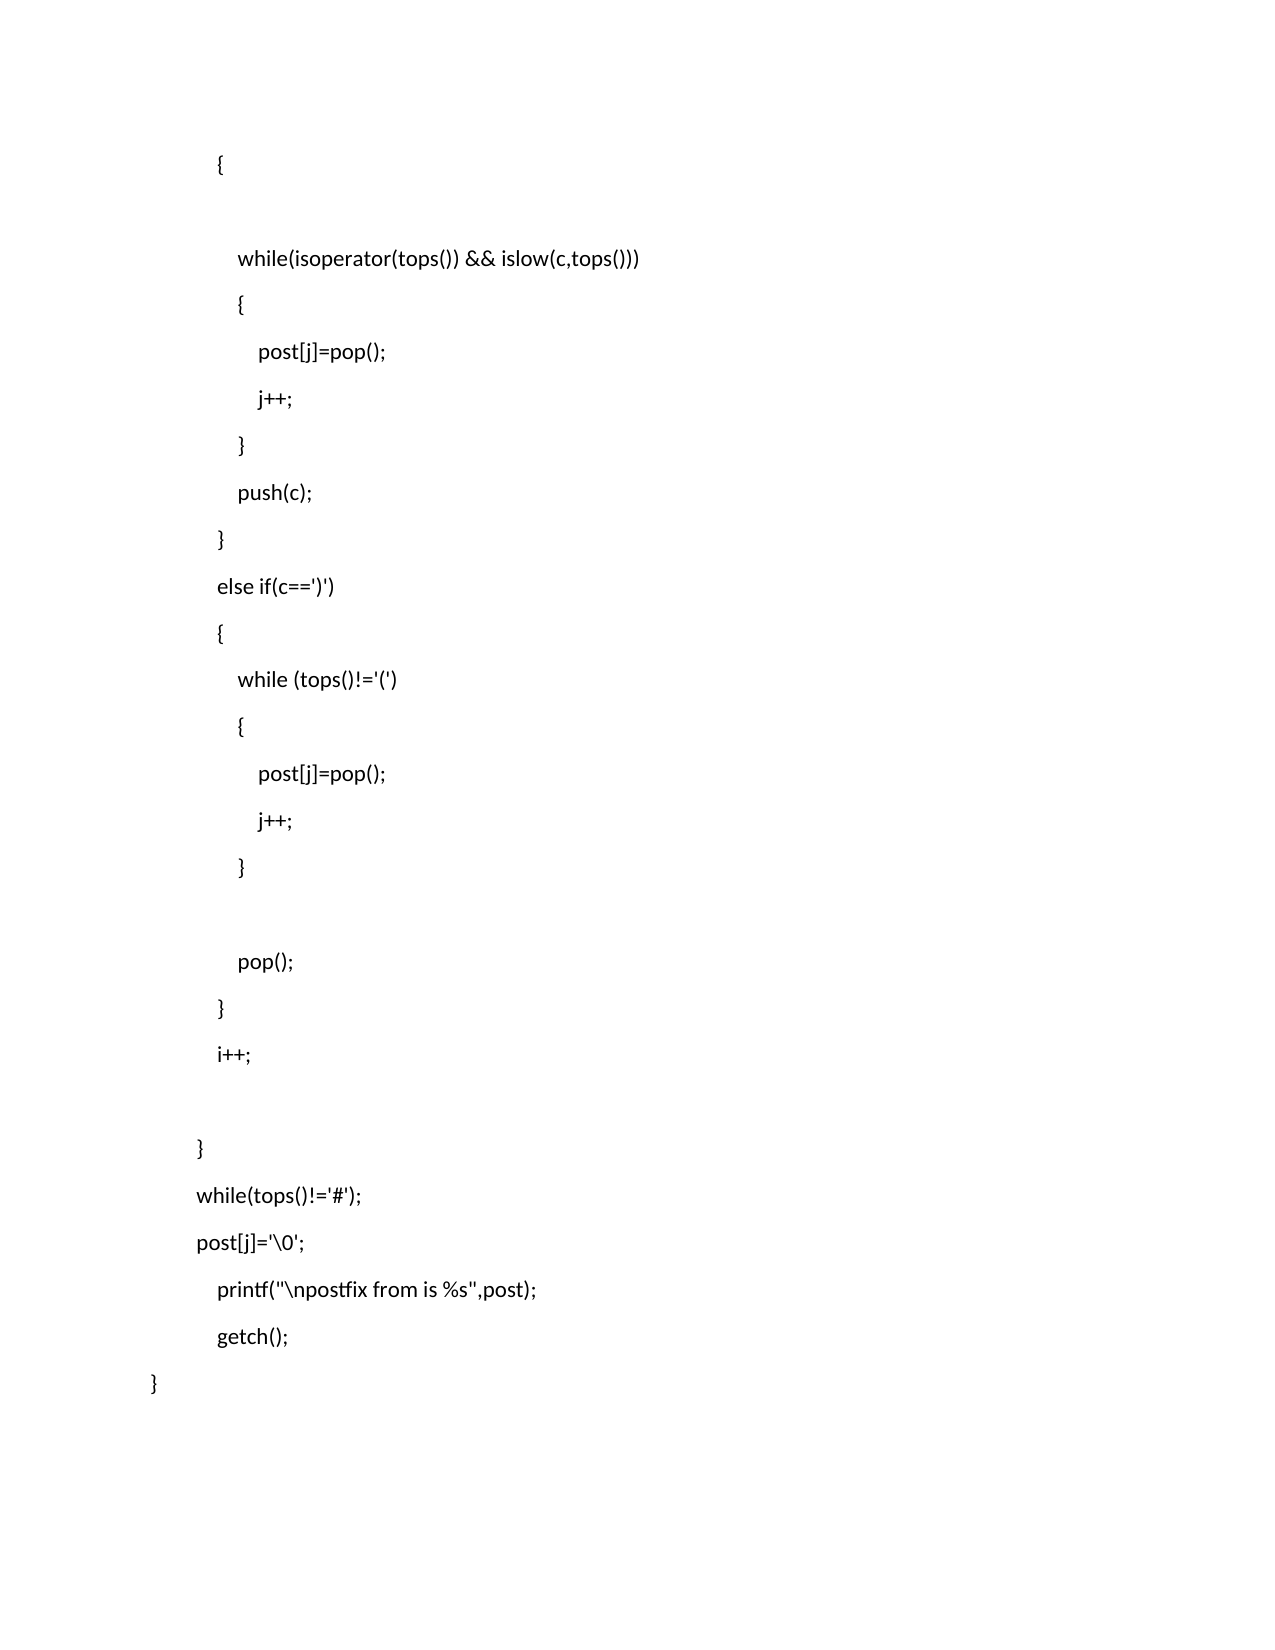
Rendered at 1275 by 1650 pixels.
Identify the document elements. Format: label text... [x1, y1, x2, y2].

text else if(c==')') [150, 572, 1125, 600]
text j++; [150, 384, 1125, 412]
text post[j]=pop(); [150, 337, 1125, 366]
text { [150, 150, 1125, 178]
text } [150, 853, 1125, 881]
text { [150, 712, 1125, 741]
text } [150, 994, 1125, 1022]
text printf("\npostfix from is %s",post); [150, 1275, 1125, 1303]
text post[j]=pop(); [150, 759, 1125, 787]
text i++; [150, 1041, 1125, 1069]
text } [150, 431, 1125, 459]
text while(tops()!='#'); [150, 1181, 1125, 1209]
text push(c); [150, 478, 1125, 506]
text } [150, 1369, 1125, 1397]
text getch(); [150, 1322, 1125, 1350]
text { [150, 291, 1125, 319]
text pop(); [150, 947, 1125, 975]
text post[j]='\0'; [150, 1228, 1125, 1256]
text while(isoperator(tops()) && islow(c,tops())) [150, 244, 1125, 272]
text { [150, 619, 1125, 647]
text j++; [150, 806, 1125, 834]
text while (tops()!='(') [150, 666, 1125, 694]
text } [150, 1134, 1125, 1162]
text } [150, 525, 1125, 553]
